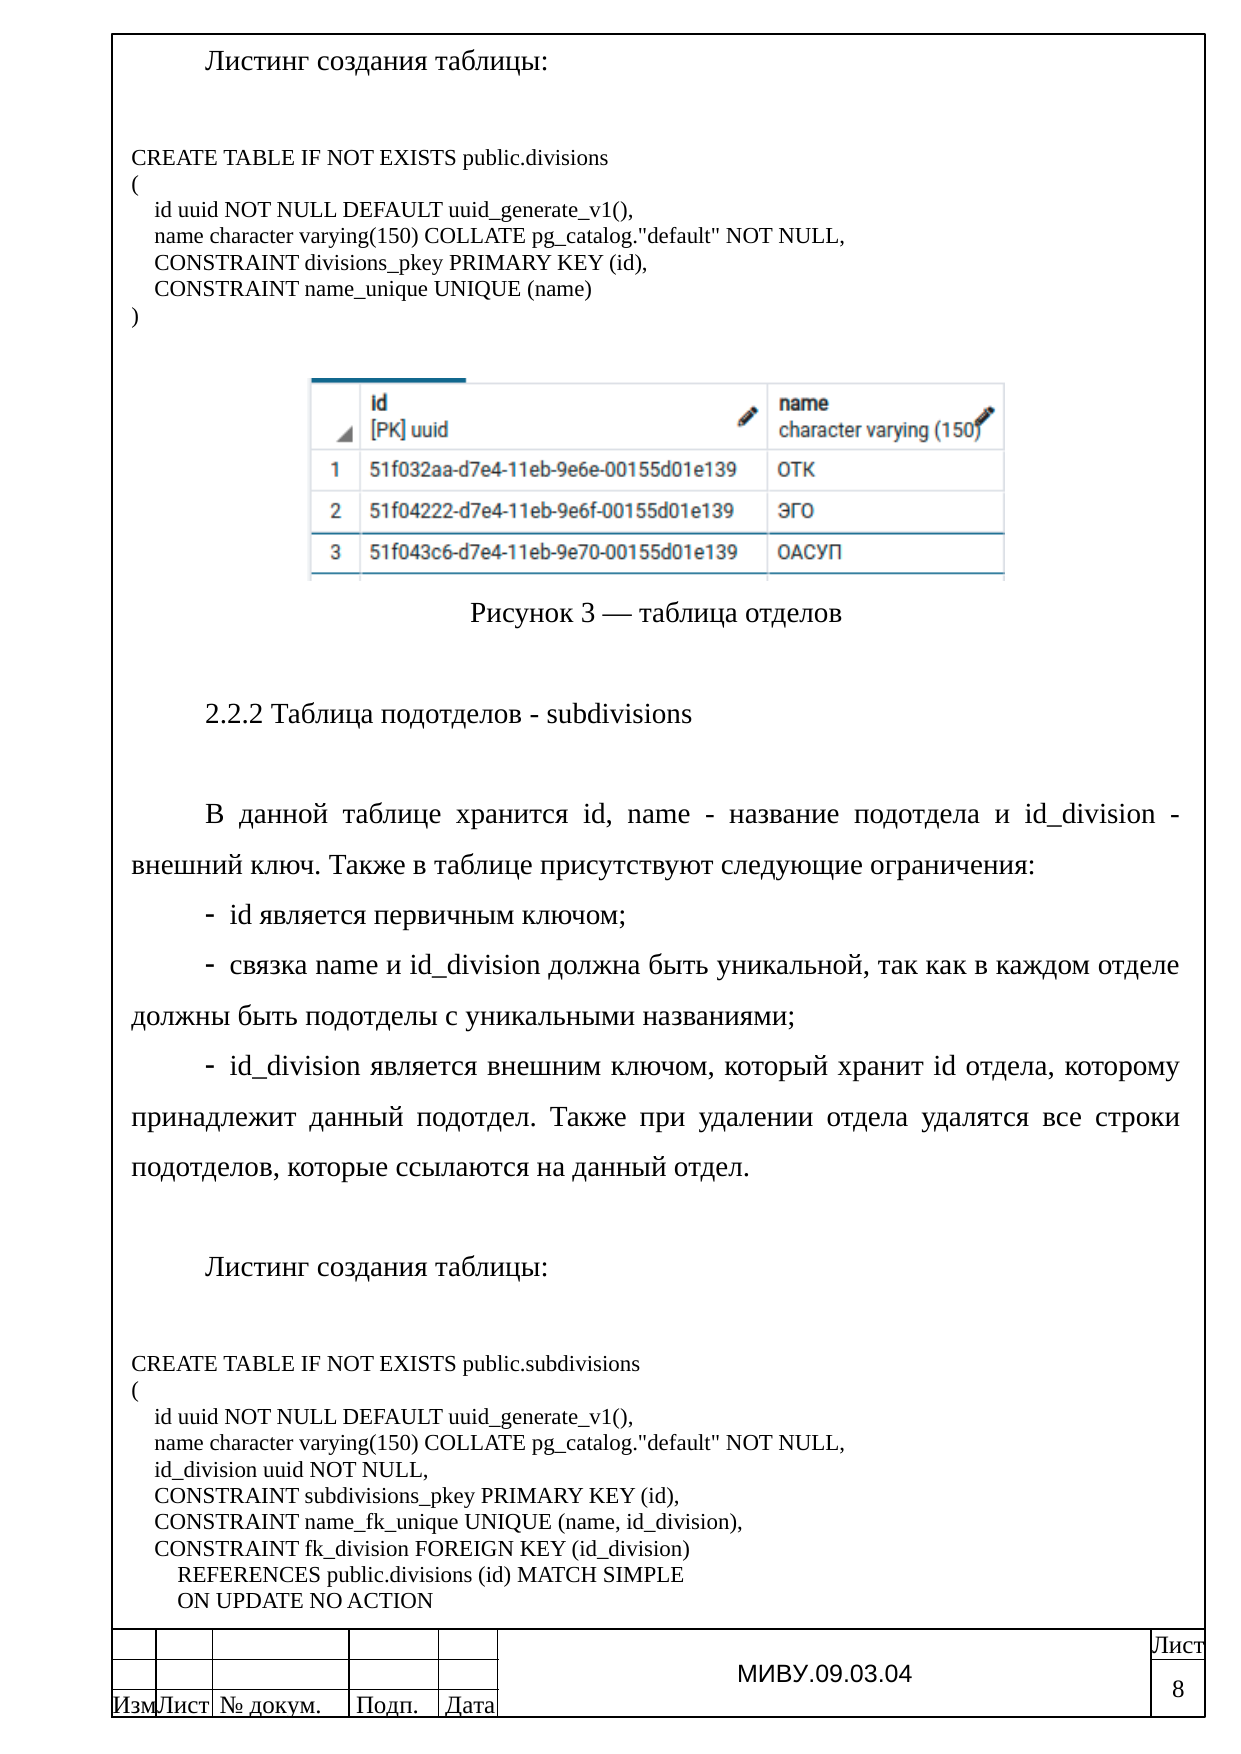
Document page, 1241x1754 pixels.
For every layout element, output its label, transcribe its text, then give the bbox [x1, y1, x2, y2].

text CONSTRAINT subdivisions_pkey PRIMARY KEY (id), [131, 1482, 1181, 1508]
text CREATE TABLE IF NOT EXISTS public.divisions [131, 143, 1181, 170]
list id_division является внешним ключом, который хранит id отдела, которому принадлежит данный подотдел. Также при удалении отдела удалятся все строки подотделов, которые ссылаются на данный отдел. [131, 1048, 1181, 1182]
text CREATE TABLE IF NOT EXISTS public.subdivisions [131, 1350, 1181, 1377]
text ) [131, 302, 1181, 328]
text CONSTRAINT divisions_pkey PRIMARY KEY (id), [131, 249, 1181, 275]
text name character varying(150) COLLATE pg_catalog."default" NOT NULL, [131, 223, 1181, 249]
text 2.2.2 Таблица подотделов - subdivisions [131, 696, 1181, 729]
text ( [131, 170, 1181, 196]
text ( [131, 1377, 1181, 1403]
text CONSTRAINT name_unique UNIQUE (name) [131, 275, 1181, 302]
text Рисунок 3 — таблица отделов [131, 595, 1181, 629]
text Листинг создания таблицы: [131, 43, 1181, 76]
text CONSTRAINT fk_division FOREIGN KEY (id_division) [131, 1535, 1181, 1561]
text В данной таблице хранится id, name - название подотдела и id_division - внешний ключ. Также в таблице присутствуют следующие ограничения: [131, 796, 1181, 880]
text id uuid NOT NULL DEFAULT uuid_generate_v1(), [131, 1403, 1181, 1429]
text REFERENCES public.divisions (id) MATCH SIMPLE [131, 1561, 1181, 1587]
picture [307, 378, 1005, 581]
text ON UPDATE NO ACTION [131, 1587, 1181, 1614]
list id является первичным ключом; [131, 897, 1181, 931]
list связка name и id_division должна быть уникальной, так как в каждом отделе должны быть подотделы с уникальными названиями; [131, 947, 1181, 1031]
text name character varying(150) COLLATE pg_catalog."default" NOT NULL, [131, 1429, 1181, 1456]
text Листинг создания таблицы: [131, 1249, 1181, 1283]
text CONSTRAINT name_fk_unique UNIQUE (name, id_division), [131, 1508, 1181, 1535]
text id uuid NOT NULL DEFAULT uuid_generate_v1(), [131, 196, 1181, 223]
text id_division uuid NOT NULL, [131, 1456, 1181, 1482]
